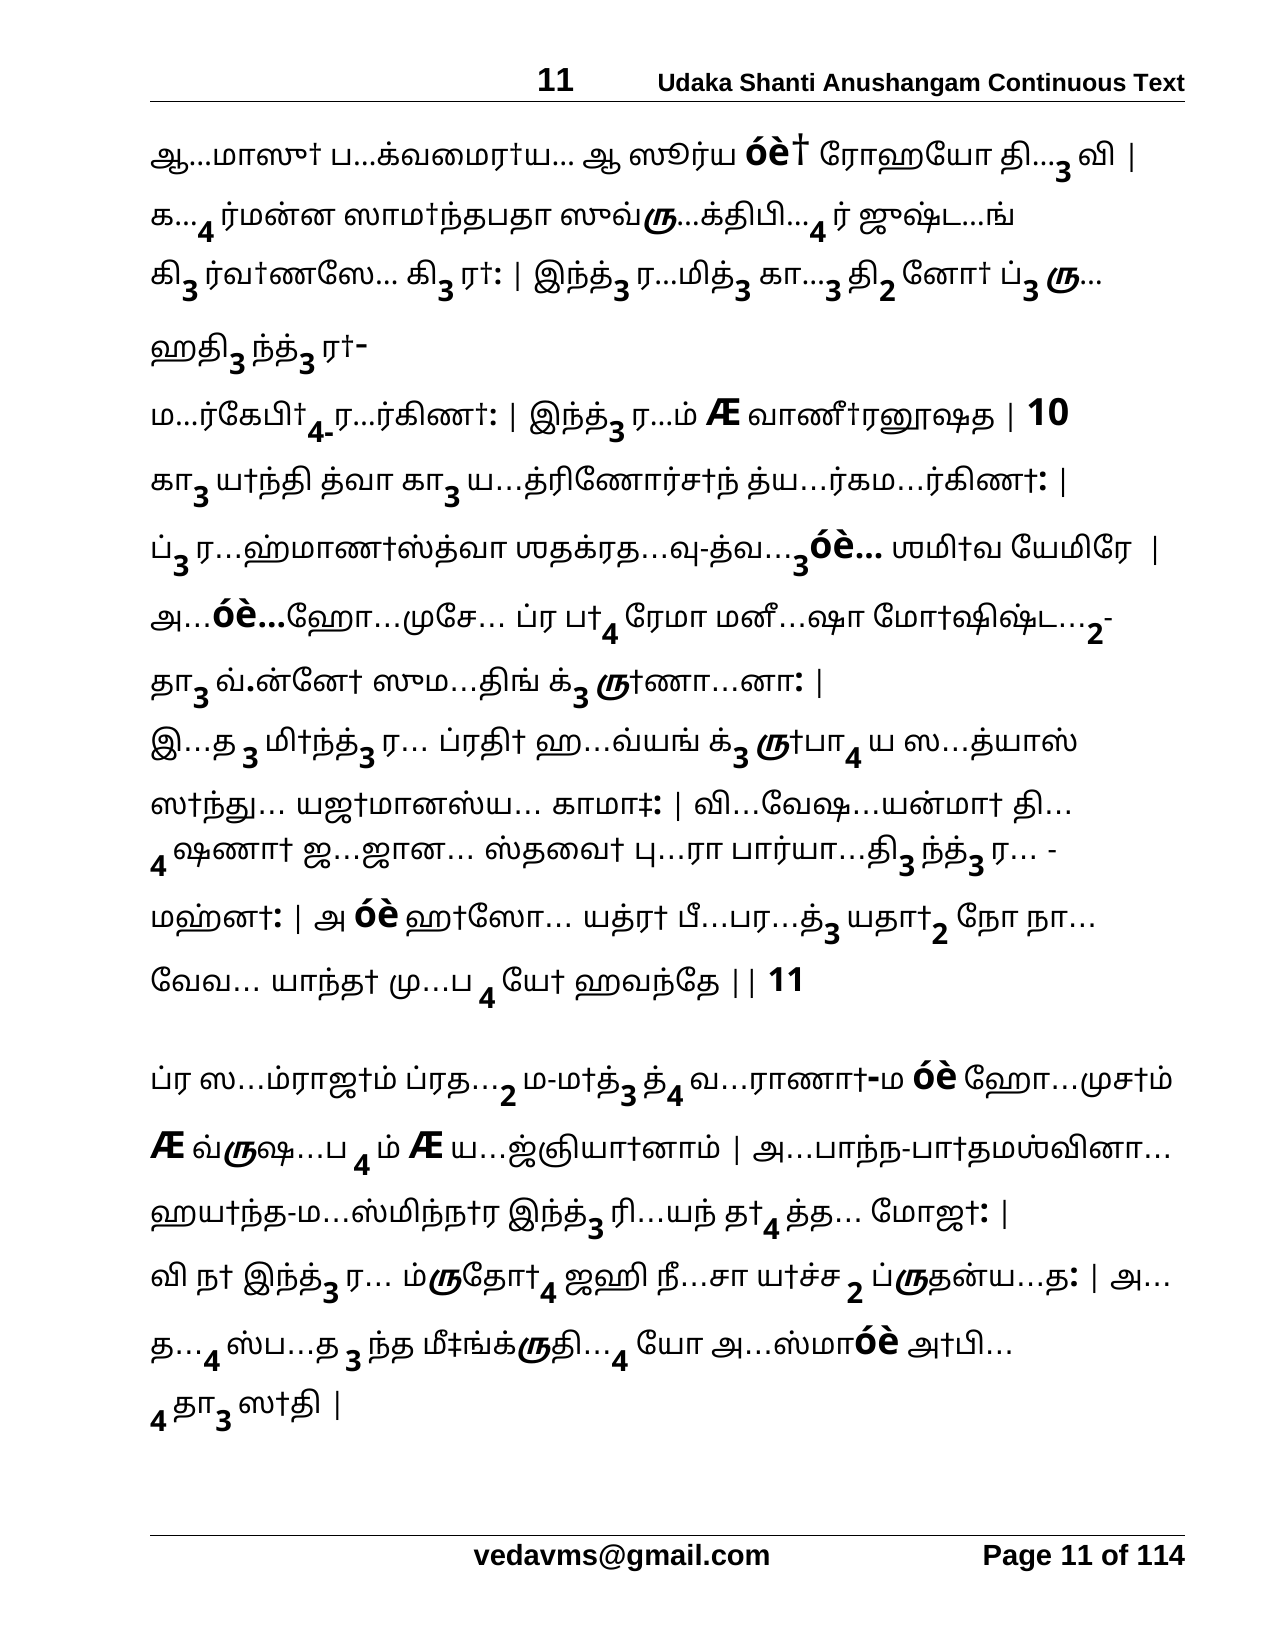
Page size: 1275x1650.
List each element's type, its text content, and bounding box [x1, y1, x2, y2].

text அ…óè…ஹோ…முசே… ப்ர ப†4ரேமா மனீ…ஷா மோ†ஷிஷ்ட…2-தா3வ்.ன்னே† ஸும…திங் க்3ரு†ணா…னா: | இ…த3மி†ந்த்3ர… ப்ரதி† ஹ…வ்யங் க்3ரு†பா4ய ஸ…த்யாஸ் ஸ†ந்து… யஜ†மானஸ்ய… காமா‡: | வி…வேஷ…யன்மா† தி…4ஷணா† ஜ…ஜான… ஸ்தவை† பு…ரா பார்யா…தி3ந்த்3ர… -மஹ்ன†: | அóèஹ†ஸோ… யத்ர† பீ…பர…த்3யதா†2 நோ நா…வேவ… யாந்த† மு…ப4யே† ஹவந்தே || 11 [150, 588, 1185, 1017]
text ஆ…மாஸு† ப…க்வமைர†ய… ஆ ஸூர்யóè† ரோஹயோ தி…3வி | [150, 120, 1185, 190]
text ப்3ர…ஹ்மாண†ஸ்த்வா ஶதக்ரத…வு-த்வ…3óè… ஶமி†வ யேமிரே | [150, 519, 1185, 584]
text கா3ய†ந்தி த்வா கா3ய…த்ரிணோர்ச†ந் த்ய…ர்கம…ர்கிண†: | [150, 454, 1185, 516]
text ப்ர ஸ…ம்ராஜ†ம் ப்ரத…2ம-ம†த்3த்4வ…ராணா†-மóèஹோ…முச†ம் Æவ்ருஷ…ப4ம் Æய…ஜ்ஞியா†னாம் | அ…பாந்ந-பா†தமஶ்வினா… ஹய†ந்த-ம…ஸ்மிந்ந†ர இந்த்3ரி…யந் த†4த்த… மோஜ†: | வி ந† இந்த்3ர… ம்ருதோ†4 ஜஹி நீ…சா ய†ச்ச2 ப்ருதன்ய…த: | அ…த…4ஸ்ப…த3ந்த மீ‡ங்க்ருதி…4 யோ அ…ஸ்மாóè அ†பி…4தா3ஸ†தி | [150, 1049, 1185, 1439]
